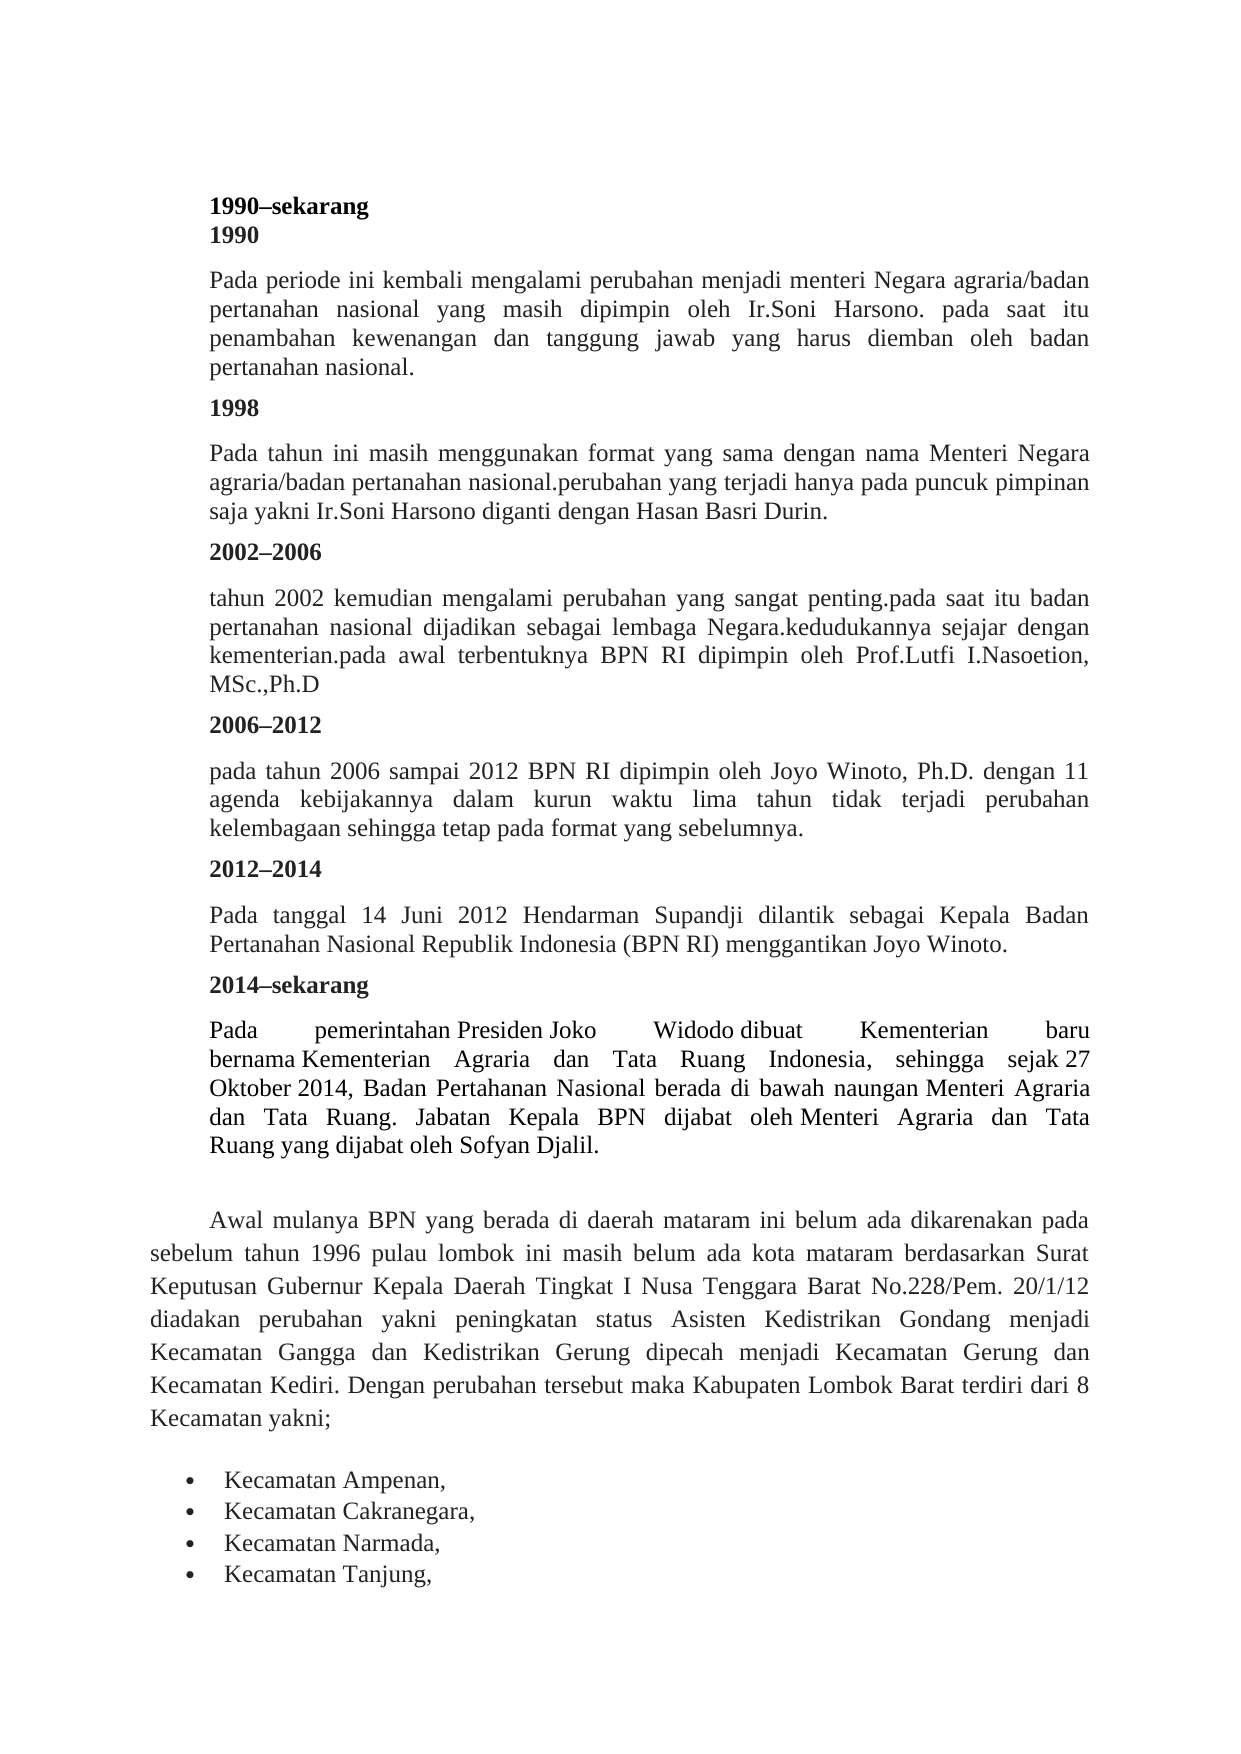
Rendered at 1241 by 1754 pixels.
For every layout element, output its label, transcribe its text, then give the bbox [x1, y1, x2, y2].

text 2006–2012 [209, 710, 1090, 739]
text 1998 [209, 393, 1090, 422]
text tahun 2002 kemudian mengalami perubahan yang sangat penting.pada saat itu badan pertanahan nasional dijadikan sebagai lembaga Negara.kedudukannya sejajar dengan kementerian.pada awal terbentuknya BPN RI dipimpin oleh Prof.Lutfi I.Nasoetion, MSc.,Ph.D [209, 583, 1090, 698]
text 2012–2014 [209, 854, 1090, 883]
text Pada periode ini kembali mengalami perubahan menjadi menteri Negara agraria/badan pertanahan nasional yang masih dipimpin oleh Ir.Soni Harsono. pada saat itu penambahan kewenangan dan tanggung jawab yang harus diemban oleh badan pertanahan nasional. [209, 266, 1090, 381]
text 1990 [209, 220, 1090, 249]
text Awal mulanya BPN yang berada di daerah mataram ini belum ada dikarenakan pada sebelum tahun 1996 pulau lombok ini masih belum ada kota mataram berdasarkan Surat Keputusan Gubernur Kepala Daerah Tingkat I Nusa Tenggara Barat No.228/Pem. 20/1/12 diadakan perubahan yakni peningkatan status Asisten Kedistrikan Gondang menjadi Kecamatan Gangga dan Kedistrikan Gerung dipecah menjadi Kecamatan Gerung dan Kecamatan Kediri. Dengan perubahan tersebut maka Kabupaten Lombok Barat terdiri dari 8 Kecamatan yakni; [150, 1205, 1090, 1432]
list Kecamatan Tanjung, [186, 1559, 1090, 1588]
text 2002–2006 [209, 537, 1090, 566]
list Kecamatan Cakranegara, [186, 1496, 1090, 1525]
text Pada pemerintahan Presiden Joko Widodo dibuat Kementerian baru bernama Kementerian Agraria dan Tata Ruang Indonesia, sehingga sejak 27 Oktober 2014, Badan Pertahanan Nasional berada di bawah naungan Menteri Agraria dan Tata Ruang. Jabatan Kepala BPN dijabat oleh Menteri Agraria dan Tata Ruang yang dijabat oleh Sofyan Djalil. [209, 1016, 1090, 1159]
text Pada tanggal 14 Juni 2012 Hendarman Supandji dilantik sebagai Kepala Badan Pertanahan Nasional Republik Indonesia (BPN RI) menggantikan Joyo Winoto. [209, 900, 1090, 958]
subtitle 1990–sekarang [209, 191, 1090, 220]
text Pada tahun ini masih menggunakan format yang sama dengan nama Menteri Negara agraria/badan pertanahan nasional.perubahan yang terjadi hanya pada puncuk pimpinan saja yakni Ir.Soni Harsono diganti dengan Hasan Basri Durin. [209, 438, 1090, 525]
text 2014–sekarang [209, 970, 1090, 999]
list Kecamatan Narmada, [186, 1528, 1090, 1556]
text pada tahun 2006 sampai 2012 BPN RI dipimpin oleh Joyo Winoto, Ph.D. dengan 11 agenda kebijakannya dalam kurun waktu lima tahun tidak terjadi perubahan kelembagaan sehingga tetap pada format yang sebelumnya. [209, 756, 1090, 842]
list Kecamatan Ampenan, [186, 1465, 1090, 1494]
